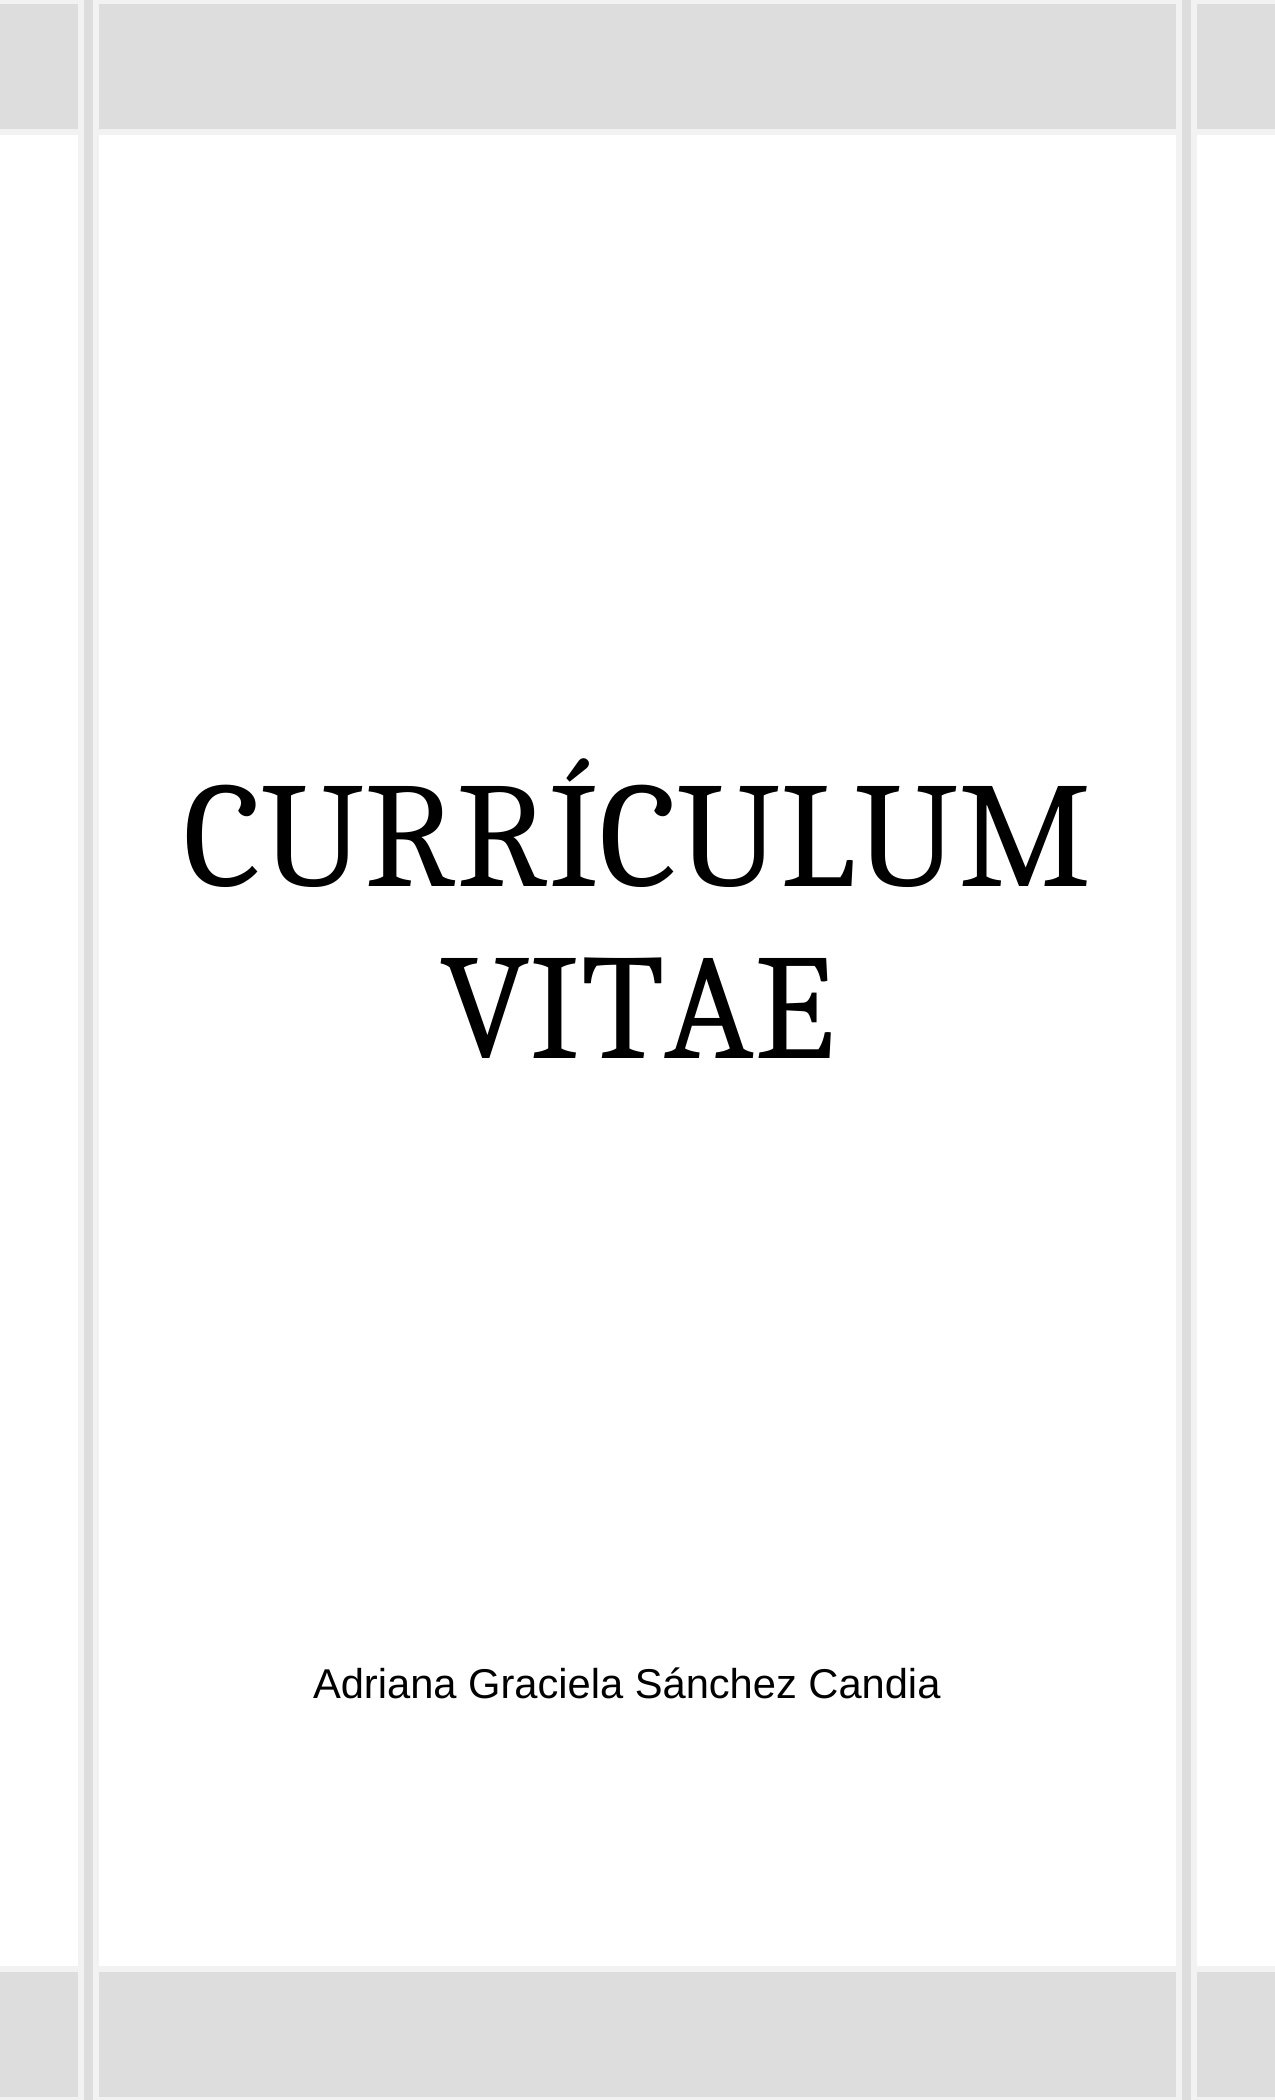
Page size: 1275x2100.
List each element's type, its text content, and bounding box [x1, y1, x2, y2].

text CURRÍCULUM VITAE [177, 751, 1098, 1096]
